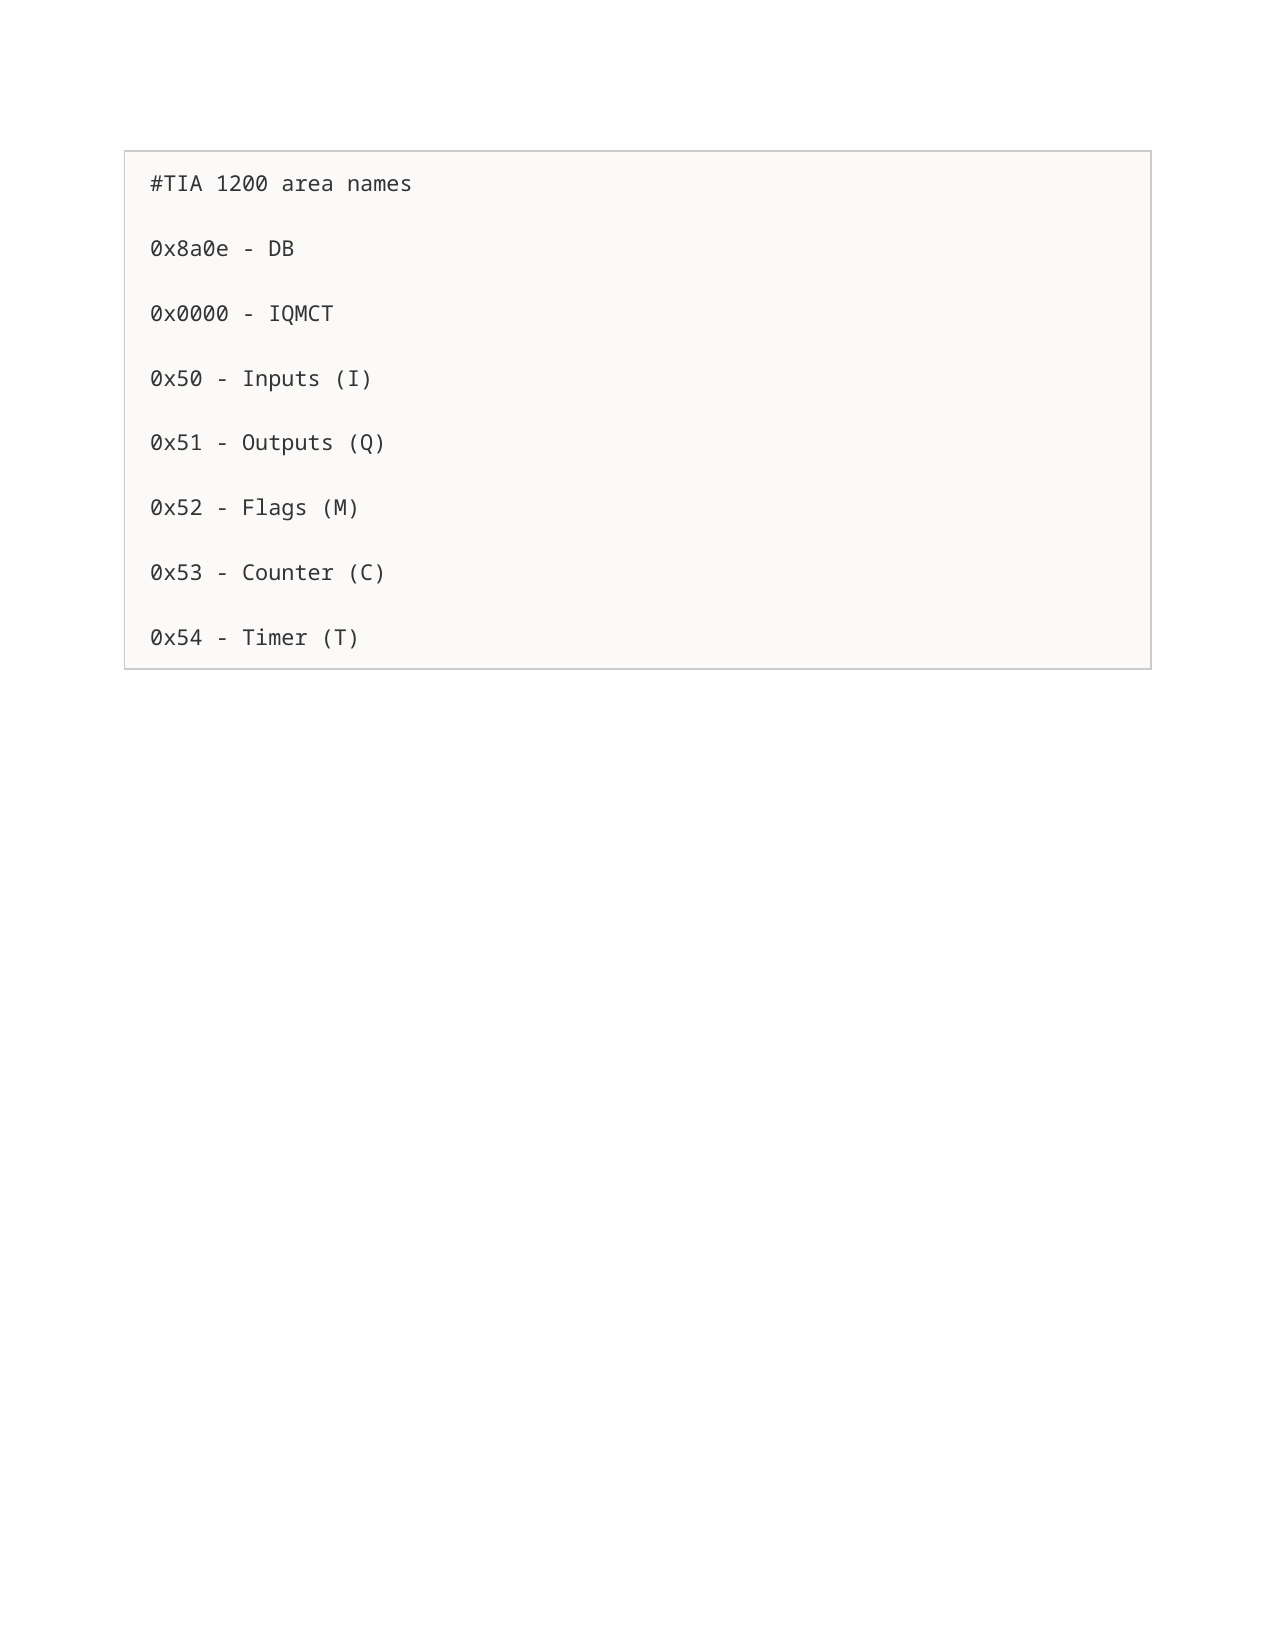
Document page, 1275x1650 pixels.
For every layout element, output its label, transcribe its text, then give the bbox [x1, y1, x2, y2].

text 0x50 - Inputs (I) [125, 344, 1150, 392]
text 0x0000 - IQMCT [125, 279, 1150, 328]
text 0x53 - Counter (C) [125, 539, 1150, 587]
text 0x51 - Outputs (Q) [125, 409, 1150, 457]
text #TIA 1200 area names [125, 152, 1150, 198]
text 0x8a0e - DB [125, 215, 1150, 263]
text 0x54 - Timer (T) [125, 603, 1150, 668]
text 0x52 - Flags (M) [125, 474, 1150, 522]
